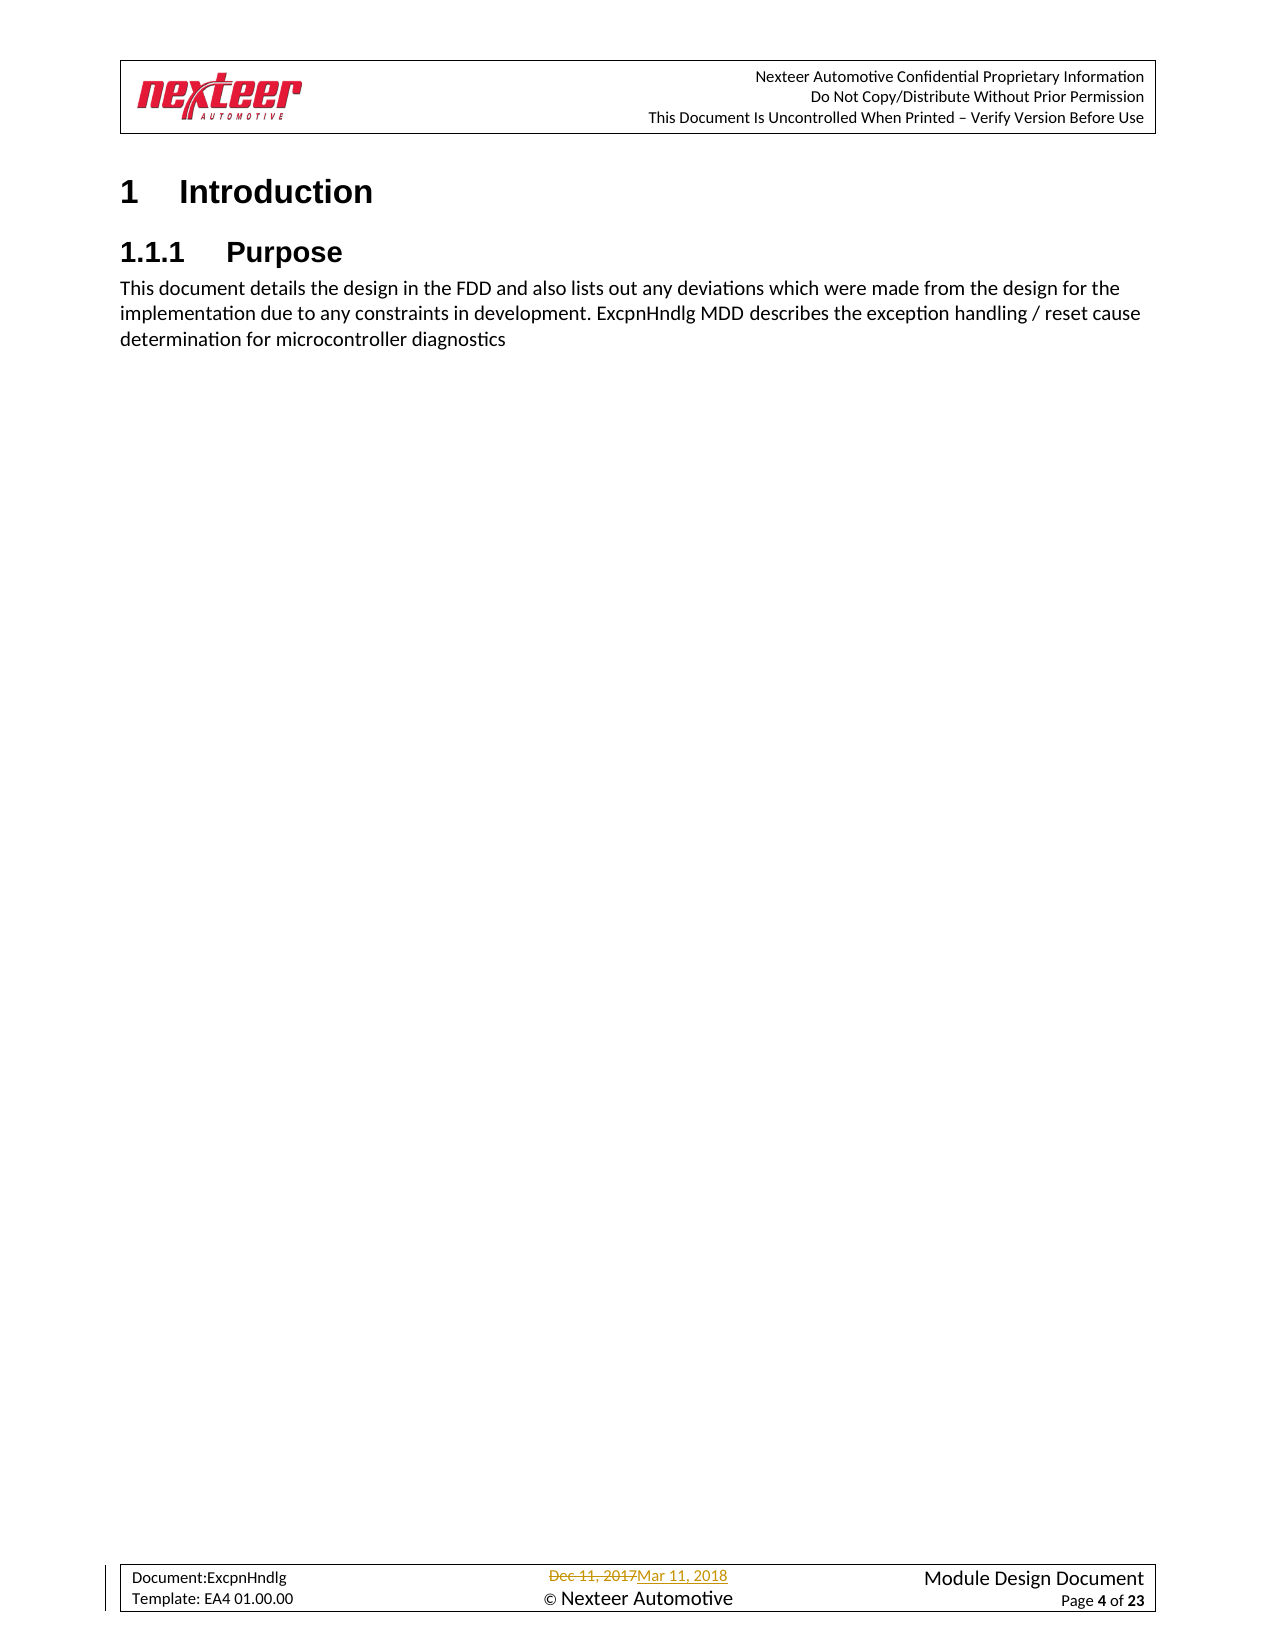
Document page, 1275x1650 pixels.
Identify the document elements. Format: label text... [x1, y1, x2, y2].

picture [131, 61, 307, 133]
subtitle Introduction [120, 172, 1155, 210]
subtitle Purpose [120, 235, 1155, 269]
text This document details the design in the FDD and also lists out any deviations which were made from the design for the implementation due to any constraints in development. ExcpnHndlg MDD describes the exception handling / reset cause determination for microcontroller diagnostics [120, 275, 1155, 351]
